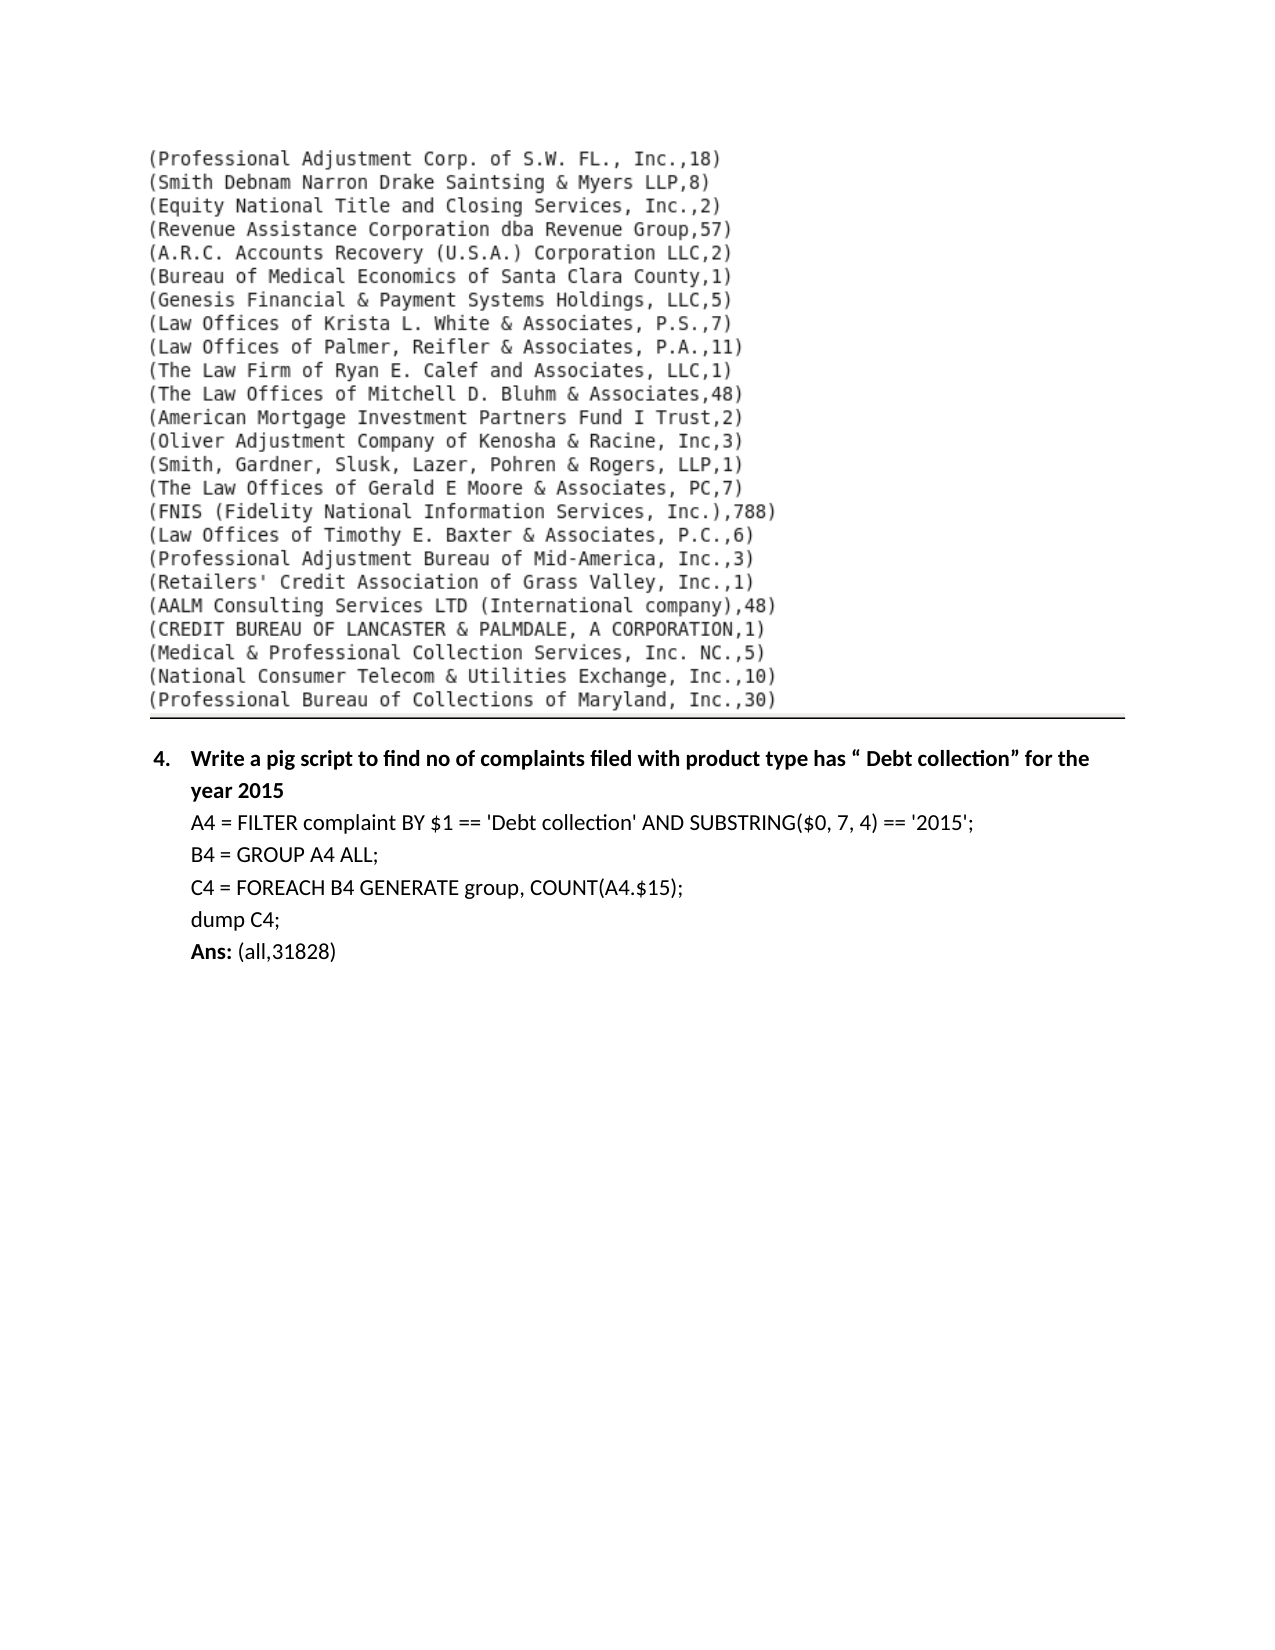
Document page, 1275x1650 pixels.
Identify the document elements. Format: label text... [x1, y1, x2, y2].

list Ans: (all,31828) [191, 937, 1125, 965]
list dump C4; [191, 905, 1125, 933]
list B4 = GROUP A4 ALL; [191, 841, 1125, 868]
picture [150, 150, 1125, 719]
list A4 = FILTER complaint BY $1 == 'Debt collection' AND SUBSTRING($0, 7, 4) == '2015'; [191, 808, 1125, 836]
list C4 = FOREACH B4 GENERATE group, COUNT(A4.$15); [191, 873, 1125, 901]
list Write a pig script to find no of complaints filed with product type has “ Debt collection” for the year 2015 [153, 744, 1125, 804]
